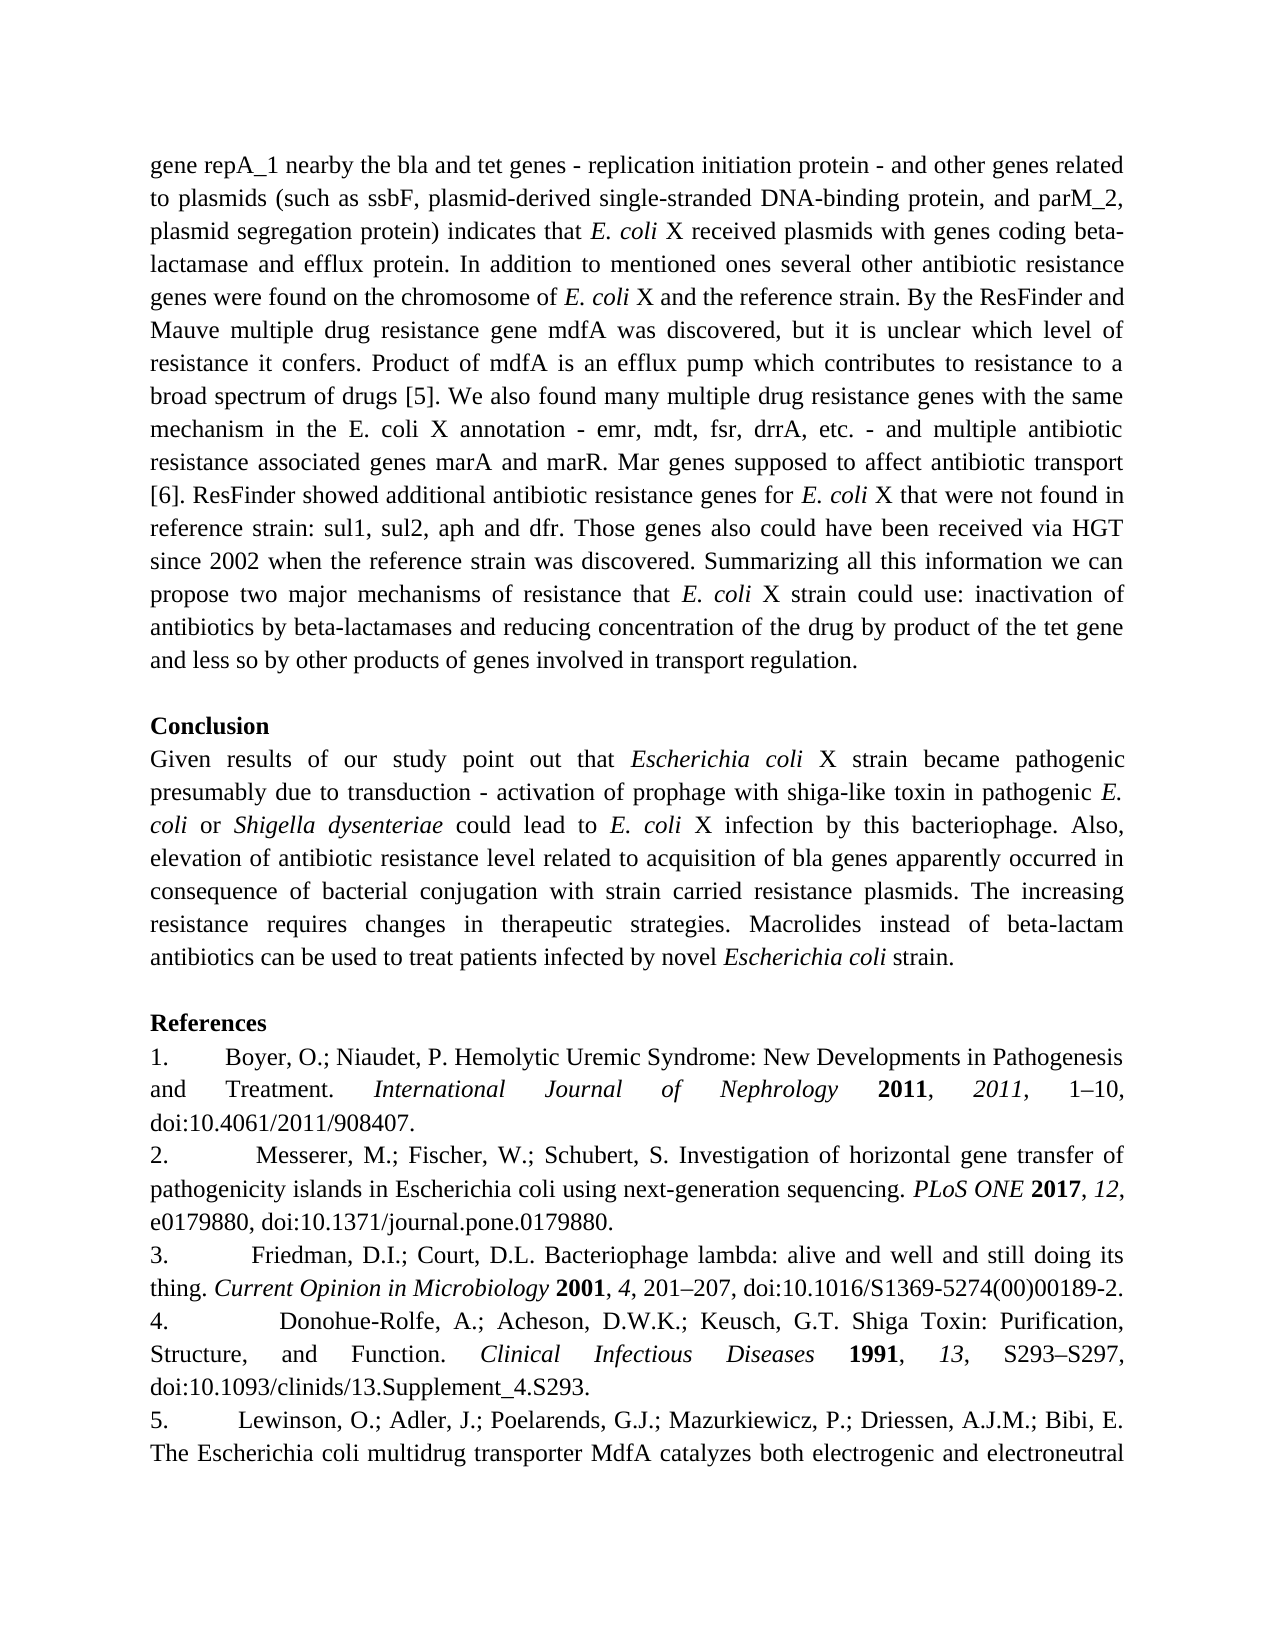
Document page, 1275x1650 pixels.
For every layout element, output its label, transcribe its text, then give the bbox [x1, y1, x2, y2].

text 3. Friedman, D.I.; Court, D.L. Bacteriophage lambda: alive and well and still doing its thing. Current Opinion in Microbiology 2001, 4, 201–207, doi:10.1016/S1369-5274(00)00189-2. [150, 1240, 1125, 1301]
text Conclusion [150, 711, 1125, 740]
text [150, 1405, 1125, 1467]
text 4. Donohue-Rolfe, A.; Acheson, D.W.K.; Keusch, G.T. Shiga Toxin: Purification, Structure, and Function. Clinical Infectious Diseases 1991, 13, S293–S297, doi:10.1093/clinids/13.Supplement_4.S293. [150, 1306, 1125, 1401]
text References [150, 1008, 1125, 1037]
text 1. Boyer, O.; Niaudet, P. Hemolytic Uremic Syndrome: New Developments in Pathogenesis and Treatment. International Journal of Nephrology 2011, 2011, 1–10, doi:10.4061/2011/908407. [150, 1042, 1125, 1136]
text 2. Messerer, M.; Fischer, W.; Schubert, S. Investigation of horizontal gene transfer of pathogenicity islands in Escherichia coli using next-generation sequencing. PLoS ONE 2017, 12, e0179880, doi:10.1371/journal.pone.0179880. [150, 1141, 1125, 1235]
text Given results of our study point out that Escherichia coli X strain became pathogenic presumably due to transduction - activation of prophage with shiga-like toxin in pathogenic E. coli or Shigella dysenteriae could lead to E. coli X infection by this bacteriophage. Also, elevation of antibiotic resistance level related to acquisition of bla genes apparently occurred in consequence of bacterial conjugation with strain carried resistance plasmids. The increasing resistance requires changes in therapeutic strategies. Macrolides instead of beta-lactam antibiotics can be used to treat patients infected by novel Escherichia coli strain. [150, 744, 1125, 971]
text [150, 150, 1125, 674]
